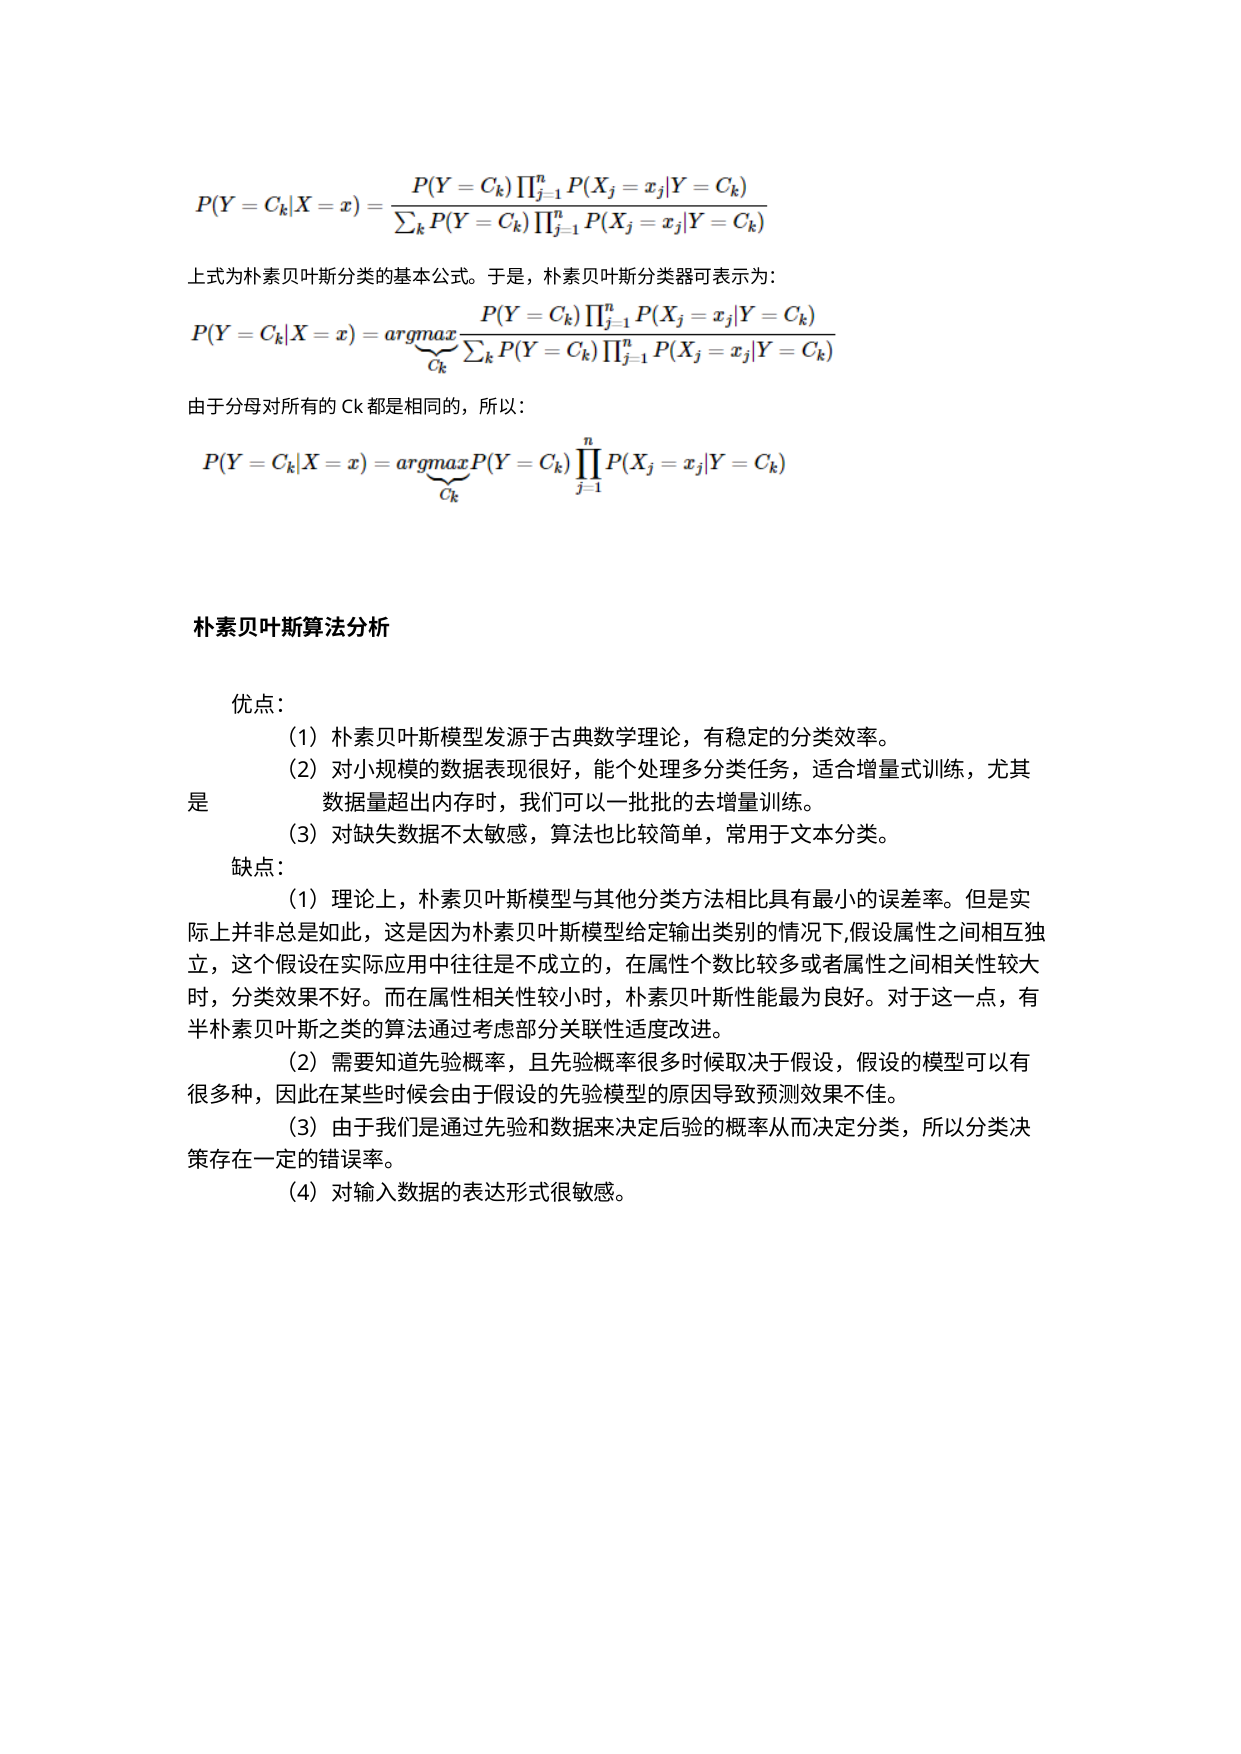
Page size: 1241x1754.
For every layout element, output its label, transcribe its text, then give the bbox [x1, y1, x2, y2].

subtitle 优点： （1）朴素贝叶斯模型发源于古典数学理论，有稳定的分类效率。 （2）对小规模的数据表现很好，能个处理多分类任务，适合增量式训练，尤其是 数据量超出内存时，我们可以一批批的去增量训练。 （3）对缺失数据不太敏感，算法也比较简单，常用于文本分类。 缺点： （1）理论上，朴素贝叶斯模型与其他分类方法相比具有最小的误差率。但是实际上并非总是如此，这是因为朴素贝叶斯模型给定输出类别的情况下,假设属性之间相互独立，这个假设在实际应用中往往是不成立的，在属性个数比较多或者属性之间相关性较大时，分类效果不好。而在属性相关性较小时，朴素贝叶斯性能最为良好。对于这一点，有半朴素贝叶斯之类的算法通过考虑部分关联性适度改进。 （2）需要知道先验概率，且先验概率很多时候取决于假设，假设的模型可以有很多种，因此在某些时候会由于假设的先验模型的原因导致预测效果不佳。 （3）由于我们是通过先验和数据来决定后验的概率从而决定分类，所以分类决策存在一定的错误率。 （4）对输入数据的表达形式很敏感。 [187, 654, 1053, 1207]
picture [187, 162, 775, 246]
picture [187, 422, 800, 510]
picture [187, 292, 843, 381]
text 上式为朴素贝叶斯分类的基本公式。于是，朴素贝叶斯分类器可表示为： [187, 259, 1053, 292]
text 由于分母对所有的Ck都是相同的，所以： [187, 389, 1053, 422]
subtitle 朴素贝叶斯算法分析 [187, 609, 1053, 642]
